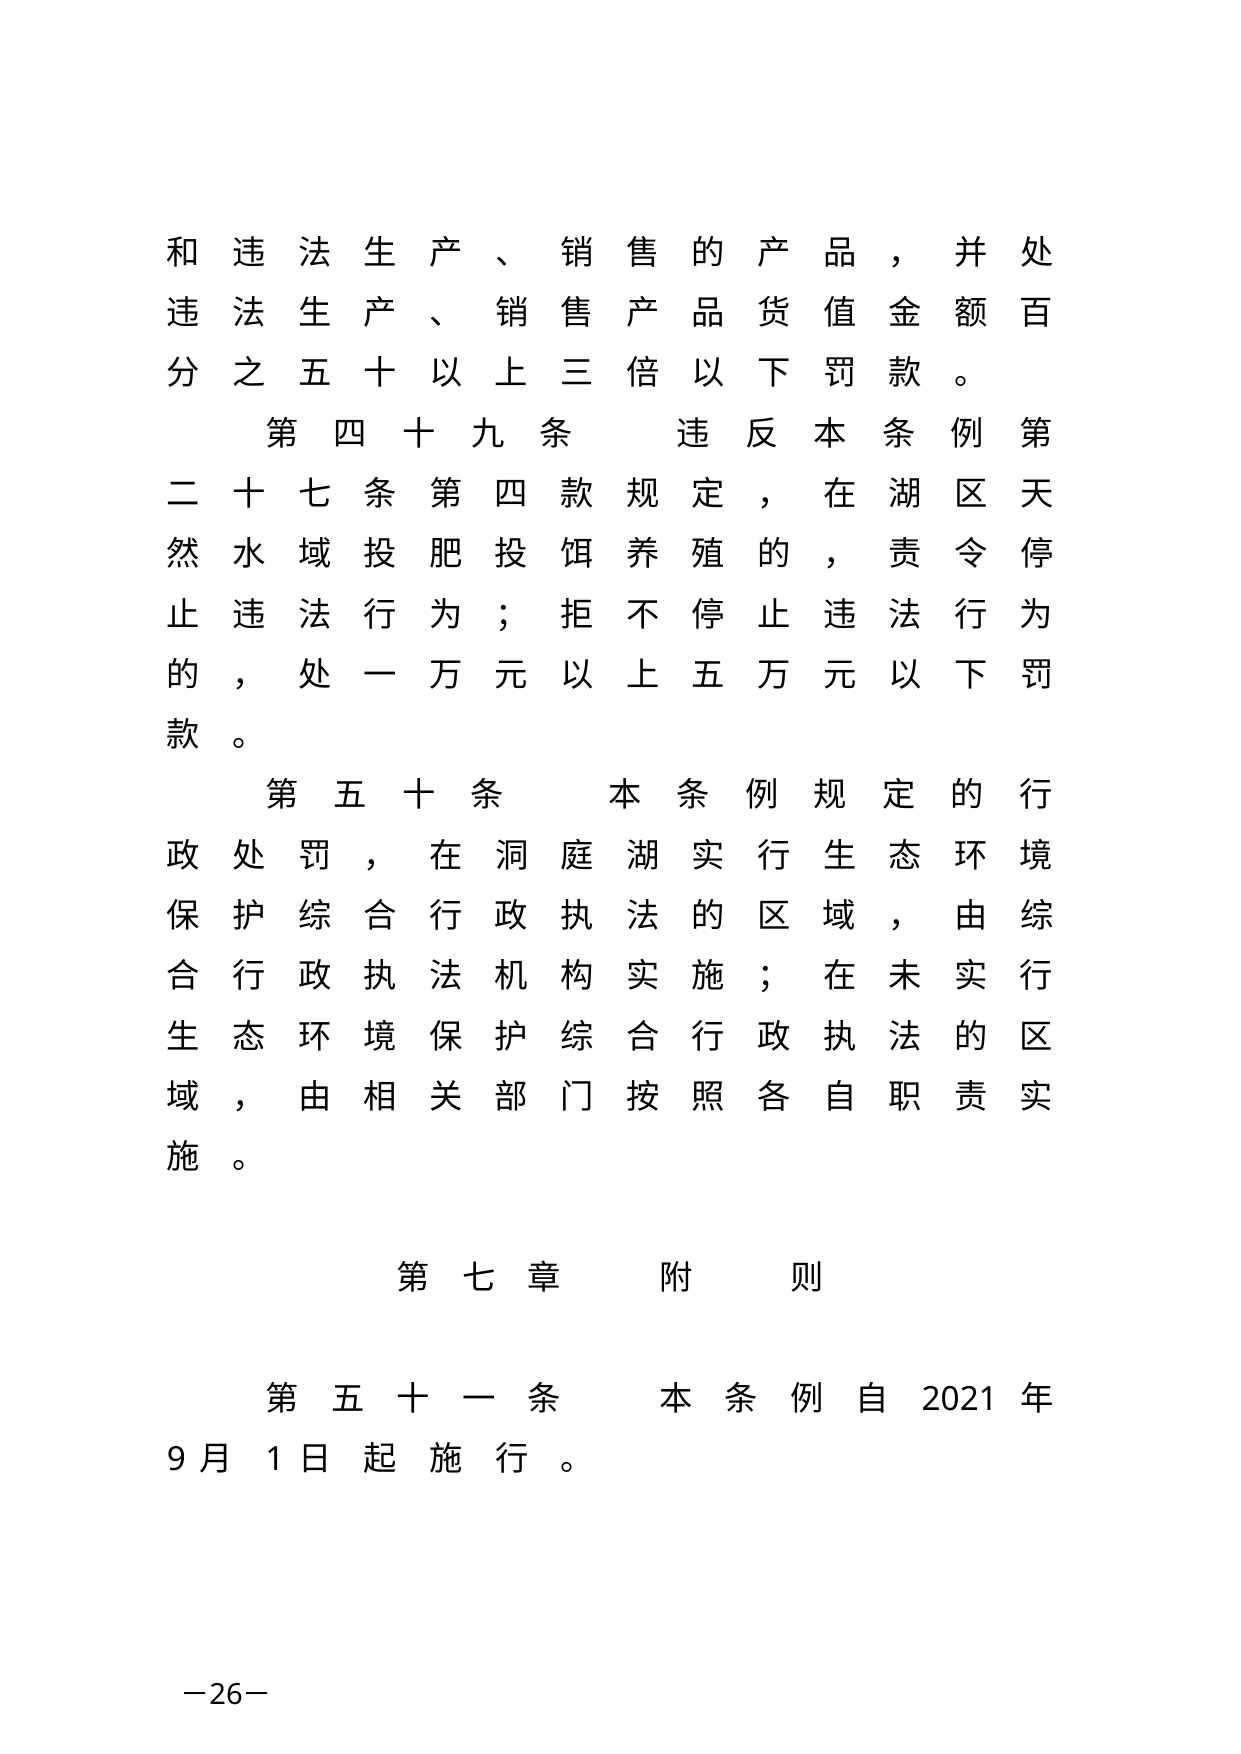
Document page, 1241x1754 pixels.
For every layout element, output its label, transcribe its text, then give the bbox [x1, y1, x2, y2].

text 第五十一条 本条例自2021年9月1日起施行。 [167, 1365, 1085, 1486]
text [167, 219, 1085, 400]
text 第五十条 本条例规定的行政处罚，在洞庭湖实行生态环境保护综合行政执法的区域，由综合行政执法机构实施；在未实行生态环境保护综合行政执法的区域，由相关部门按照各自职责实施。 [167, 762, 1085, 1184]
text 第七章 附 则 [167, 1245, 1085, 1305]
text 第四十九条 违反本条例第二十七条第四款规定，在湖区天然水域投肥投饵养殖的，责令停止违法行为；拒不停止违法行为的，处一万元以上五万元以下罚款。 [167, 400, 1085, 762]
